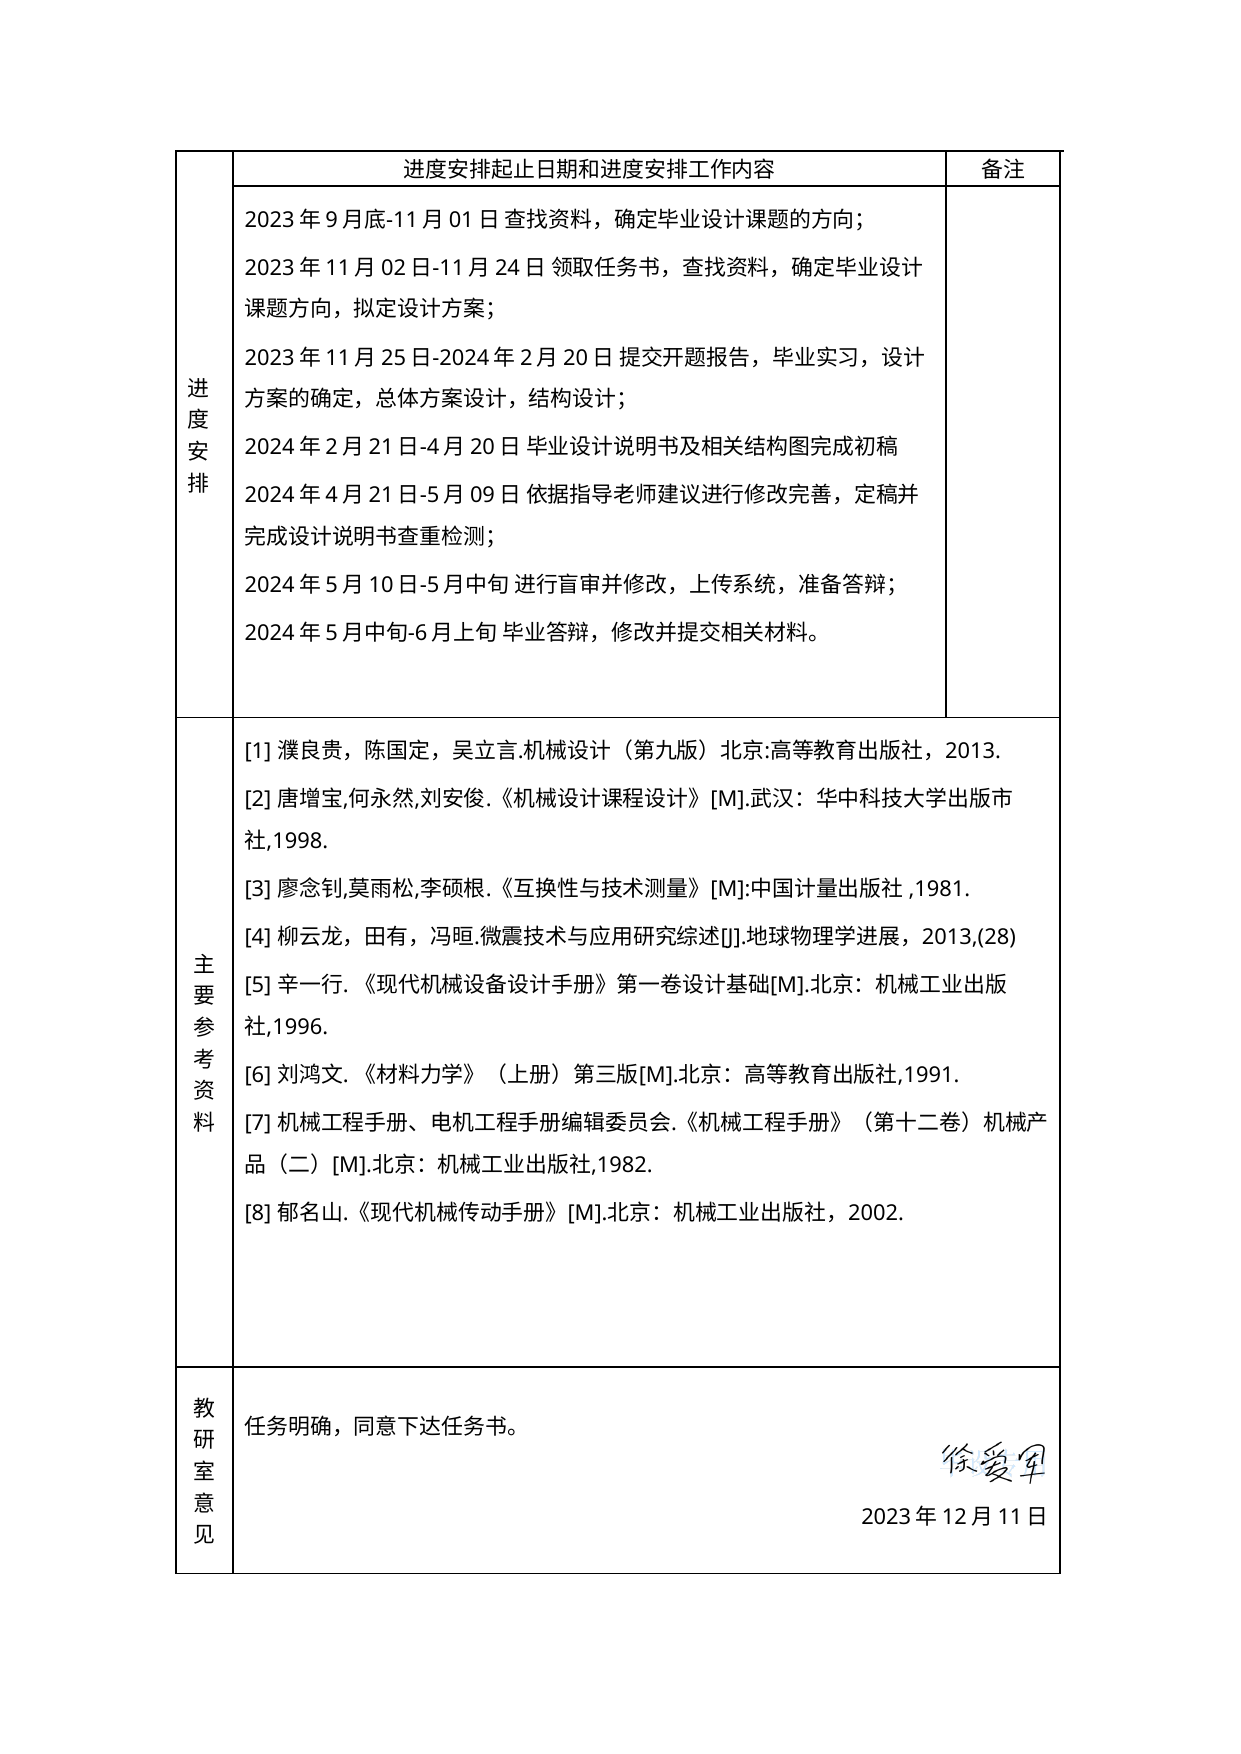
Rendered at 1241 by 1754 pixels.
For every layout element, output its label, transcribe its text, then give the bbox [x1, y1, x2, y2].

table_cell 进度安排起止日期和进度安排工作内容 [234, 152, 945, 185]
table_cell 2023年9月底-11月01日 查找资料，确定毕业设计课题的方向； 2023年11月02日-11月24日 领取任务书，查找资料，确定毕业设计课题方向，拟定设计方案； 2023年11月25日-2024年2月20日 提交开题报告，毕业实习，设计方案的确定，总体方案设计，结构设计； 2024年2月21日-4月20日 毕业设计说明书及相关结构图完成初稿 2024年4月21日-5月09日 依据指导老师建议进行修改完善，定稿并完成设计说明书查重检测； 2024年5月10日-5月中旬 进行盲审并修改，上传系统，准备答辩； 2024年5月中旬-6月上旬 毕业答辩，修改并提交相关材料。 [234, 187, 945, 716]
table_cell 备注 [947, 152, 1059, 185]
table_cell 任务明确，同意下达任务书。 2023年12月11日 [234, 1368, 1059, 1573]
picture [936, 1441, 1049, 1485]
table_cell 进度安排 [177, 152, 232, 716]
table_cell [947, 187, 1059, 716]
table_cell 教研室 意见 [177, 1368, 232, 1573]
table_cell [1] 濮良贵，陈国定，吴立言.机械设计（第九版）北京:高等教育出版社，2013. [2] 唐增宝,何永然,刘安俊.《机械设计课程设计》[M].武汉：华中科技大学出版市社,1998. [3] 廖念钊,莫雨松,李硕根.《互换性与技术测量》[M]:中国计量出版社 ,1981. [4] 柳云龙，田有，冯晅.微震技术与应用研究综述[J].地球物理学进展，2013,(28) [5] 辛一行. 《现代机械设备设计手册》第一卷设计基础[M].北京：机械工业出版社,1996. [6] 刘鸿文. 《材料力学》（上册）第三版[M].北京：高等教育出版社,1991. [7] 机械工程手册、电机工程手册编辑委员会.《机械工程手册》（第十二卷）机械产品（二）[M].北京：机械工业出版社,1982. [8] 郁名山.《现代机械传动手册》[M].北京：机械工业出版社，2002. [234, 718, 1059, 1366]
table_cell 主要参考资料 [177, 718, 232, 1366]
